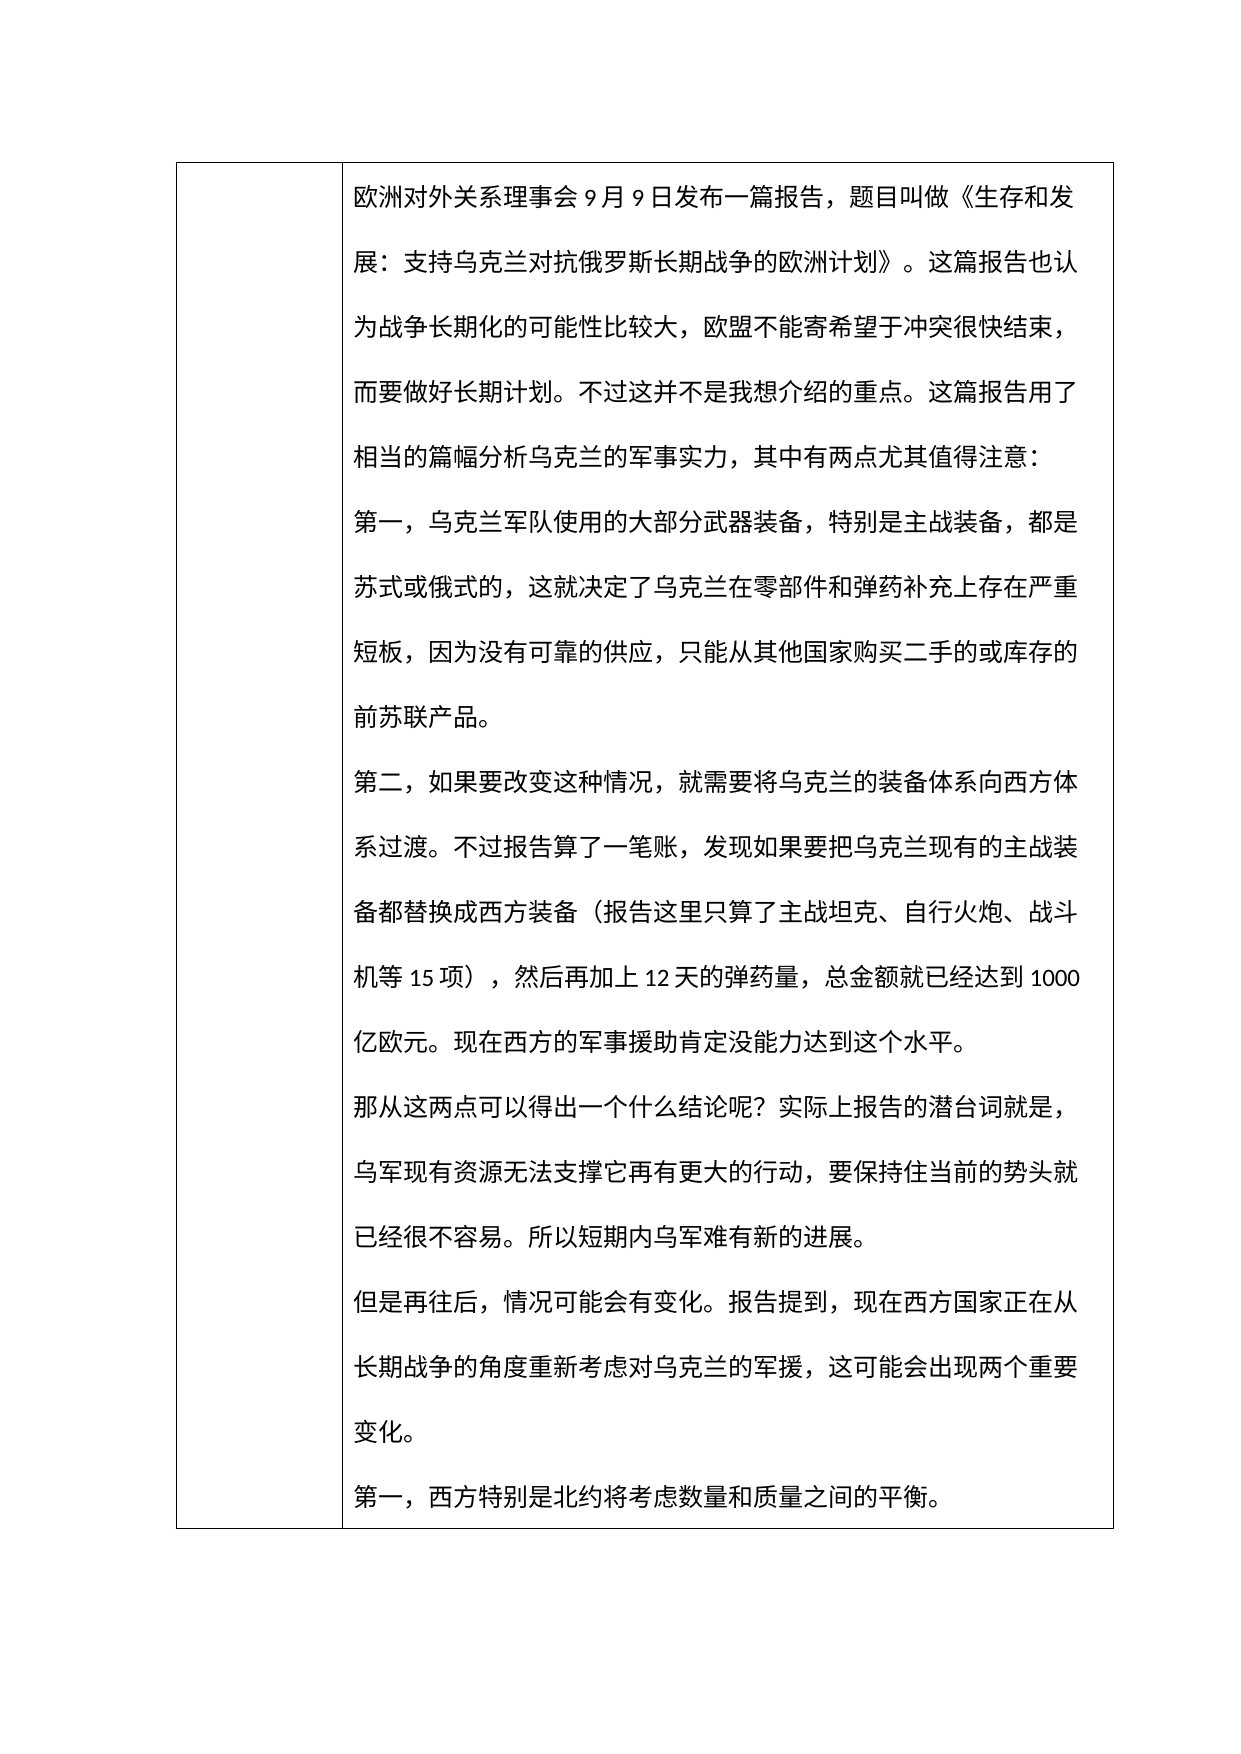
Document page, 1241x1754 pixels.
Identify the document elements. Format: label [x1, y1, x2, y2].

table_cell [177, 163, 342, 1528]
table_cell [343, 163, 1113, 1528]
